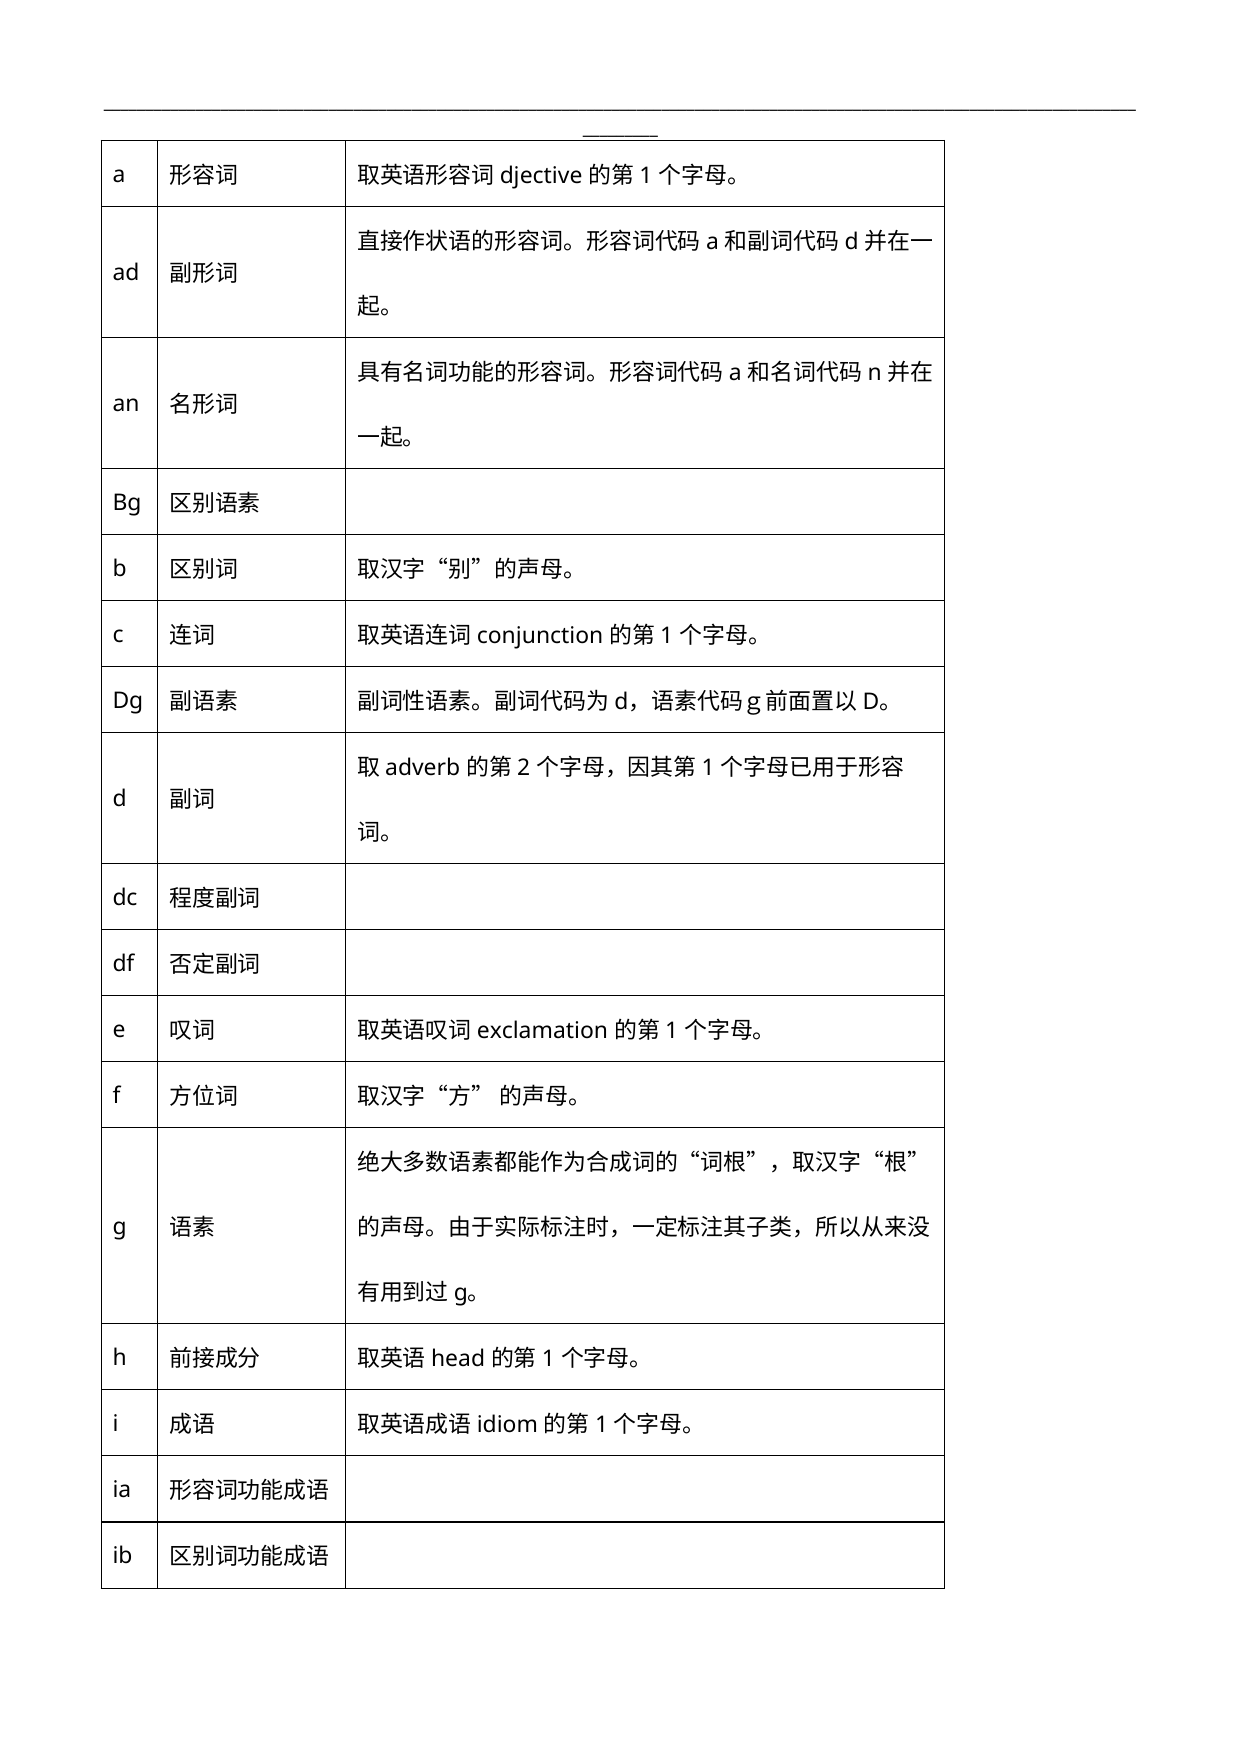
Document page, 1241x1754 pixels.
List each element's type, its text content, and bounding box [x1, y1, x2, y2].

table_cell f [102, 1062, 157, 1127]
table_cell 取英语叹词 exclamation 的第 1 个字母。 [346, 996, 944, 1061]
table_cell [346, 864, 944, 929]
table_cell a [102, 141, 157, 206]
table_cell ia [102, 1456, 157, 1521]
table_cell 方位词 [158, 1062, 345, 1127]
table_cell 副词 [158, 733, 345, 863]
table_cell 名形词 [158, 338, 345, 468]
table_cell 语素 [158, 1128, 345, 1323]
table_cell e [102, 996, 157, 1061]
table_cell 副词性语素。副词代码为 d，语素代码ｇ前面置以 D。 [346, 667, 944, 732]
table_cell Bg [102, 469, 157, 534]
table_cell b [102, 535, 157, 600]
table_cell 区别词 [158, 535, 345, 600]
table_cell 绝大多数语素都能作为合成词的“词根”，取汉字“根”的声母。由于实际标注时，一定标注其子类，所以从来没有用到过 g。 [346, 1128, 944, 1323]
table_cell 程度副词 [158, 864, 345, 929]
table_cell 副形词 [158, 207, 345, 337]
table_cell ad [102, 207, 157, 337]
table_cell d [102, 733, 157, 863]
table_cell 区别词功能成语 [158, 1523, 345, 1587]
table_cell 取英语连词 conjunction 的第 1 个字母。 [346, 601, 944, 666]
table_cell 前接成分 [158, 1324, 345, 1389]
table_cell 连词 [158, 601, 345, 666]
table_cell [346, 930, 944, 995]
table_cell 直接作状语的形容词。形容词代码 a 和副词代码 d 并在一起。 [346, 207, 944, 337]
table_cell 取英语成语 idiom 的第 1 个字母。 [346, 1390, 944, 1455]
table_cell g [102, 1128, 157, 1323]
table_cell 否定副词 [158, 930, 345, 995]
table_cell h [102, 1324, 157, 1389]
table_cell [346, 1456, 944, 1521]
table_cell dc [102, 864, 157, 929]
table_cell ib [102, 1523, 157, 1587]
table_cell [346, 1523, 944, 1587]
table_cell 取英语形容词 djective 的第 1 个字母。 [346, 141, 944, 206]
table_cell 取汉字“别”的声母。 [346, 535, 944, 600]
table_cell 取 adverb 的第 2 个字母，因其第 1 个字母已用于形容词。 [346, 733, 944, 863]
table_cell an [102, 338, 157, 468]
table_cell 形容词功能成语 [158, 1456, 345, 1521]
table_cell 成语 [158, 1390, 345, 1455]
table_cell df [102, 930, 157, 995]
table_cell c [102, 601, 157, 666]
table_cell [346, 469, 944, 534]
table_cell Dg [102, 667, 157, 732]
table_cell i [102, 1390, 157, 1455]
table_cell 形容词 [158, 141, 345, 206]
table_cell 区别语素 [158, 469, 345, 534]
table_cell 取英语 head 的第 1 个字母。 [346, 1324, 944, 1389]
table_cell 叹词 [158, 996, 345, 1061]
table_cell 取汉字“方” 的声母。 [346, 1062, 944, 1127]
table_cell 副语素 [158, 667, 345, 732]
table_cell 具有名词功能的形容词。形容词代码 a 和名词代码 n 并在一起。 [346, 338, 944, 468]
